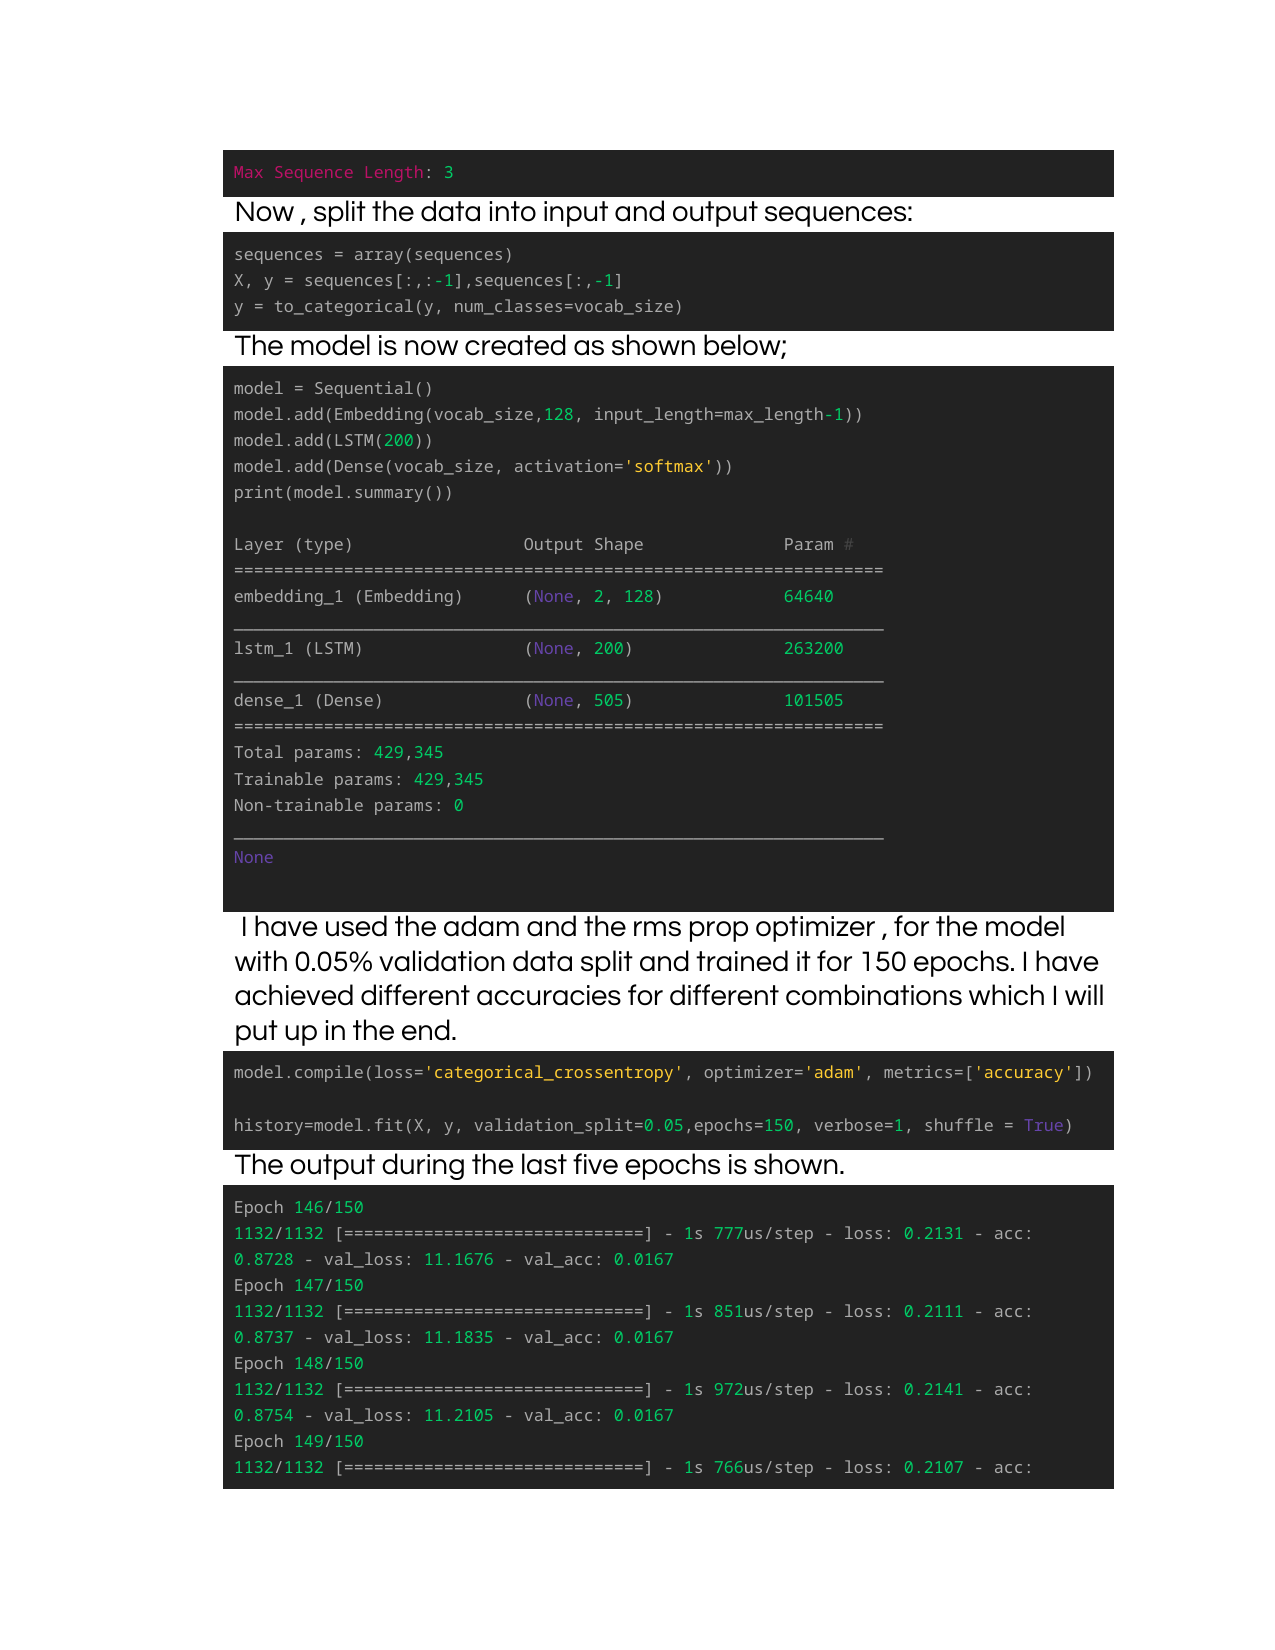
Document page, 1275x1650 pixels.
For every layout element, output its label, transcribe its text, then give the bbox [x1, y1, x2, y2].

text The model is now created as shown below; [234, 331, 1125, 362]
table_header model.compile(loss='categorical_crossentropy', optimizer='adam', metrics=['accuracy']) history=model.fit(X, y, validation_split=0.05,epochs=150, verbose=1, shuffle = True) [223, 1051, 1114, 1150]
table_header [223, 1185, 1114, 1489]
table_header sequences = array(sequences) X, y = sequences[:,:-1],sequences[:,-1] y = to_categorical(y, num_classes=vocab_size) [223, 232, 1114, 331]
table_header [223, 150, 1114, 197]
text The output during the last five epochs is shown. [234, 1150, 1125, 1180]
text I have used the adam and the rms prop optimizer , for the model with 0.05% validation data split and trained it for 150 epochs. I have achieved different accuracies for different combinations which I will put up in the end. [234, 912, 1125, 1046]
text Now , split the data into input and output sequences: [234, 197, 1125, 227]
table_header model = Sequential() model.add(Embedding(vocab_size,128, input_length=max_length-1)) model.add(LSTM(200)) model.add(Dense(vocab_size, activation='softmax')) print(model.summary()) Layer (type) Output Shape Param # ================================================================= embedding_1 (Embedding) (None, 2, 128) 64640 _________________________________________________________________ lstm_1 (LSTM) (None, 200) 263200 _________________________________________________________________ dense_1 (Dense) (None, 505) 101505 ================================================================= Total params: 429,345 Trainable params: 429,345 Non-trainable params: 0 _________________________________________________________________ None [223, 366, 1114, 912]
